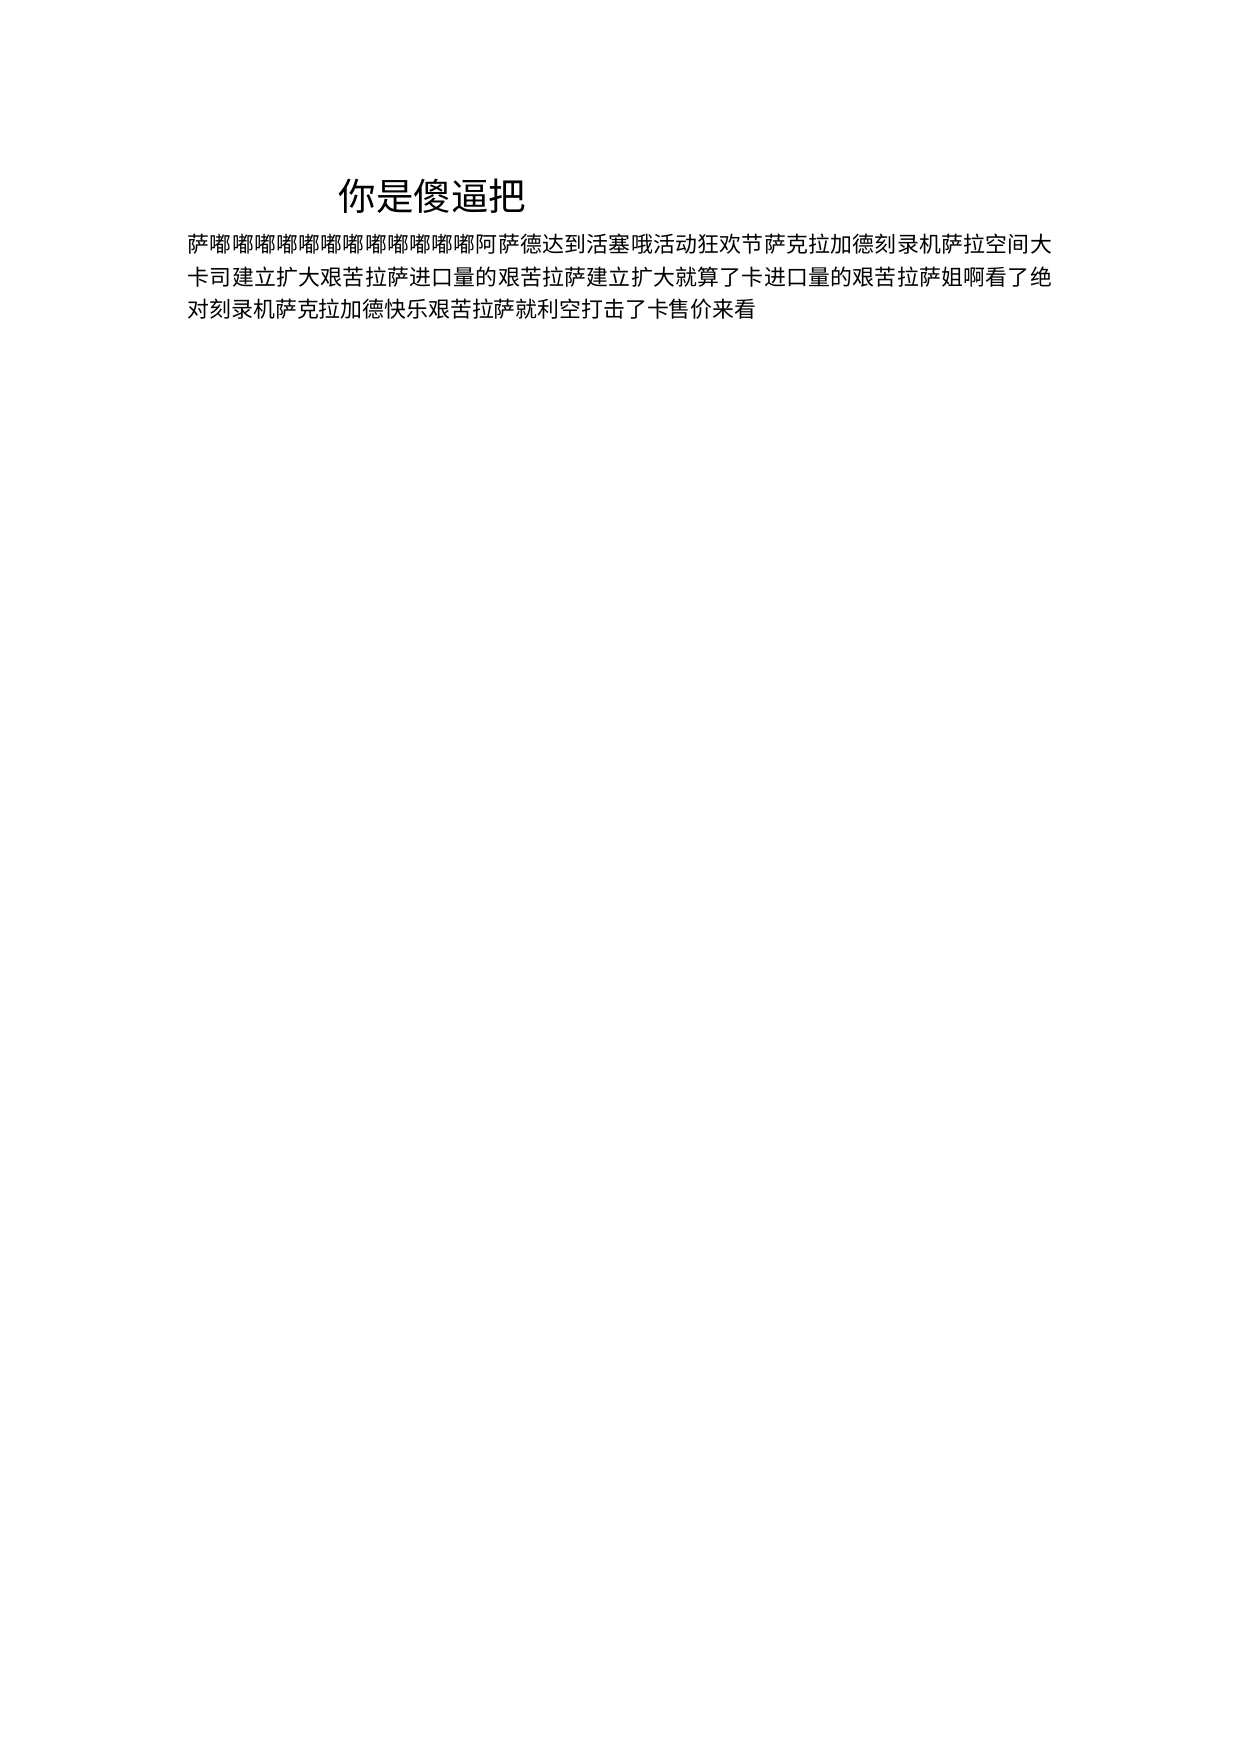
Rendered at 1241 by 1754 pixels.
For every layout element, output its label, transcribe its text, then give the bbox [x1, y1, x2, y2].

text 萨嘟嘟嘟嘟嘟嘟嘟嘟嘟嘟嘟嘟阿萨德达到活塞哦活动狂欢节萨克拉加德刻录机萨拉空间大卡司建立扩大艰苦拉萨进口量的艰苦拉萨建立扩大就算了卡进口量的艰苦拉萨姐啊看了绝对刻录机萨克拉加德快乐艰苦拉萨就利空打击了卡售价来看 [187, 227, 1053, 324]
text 你是傻逼把 [187, 162, 1053, 227]
